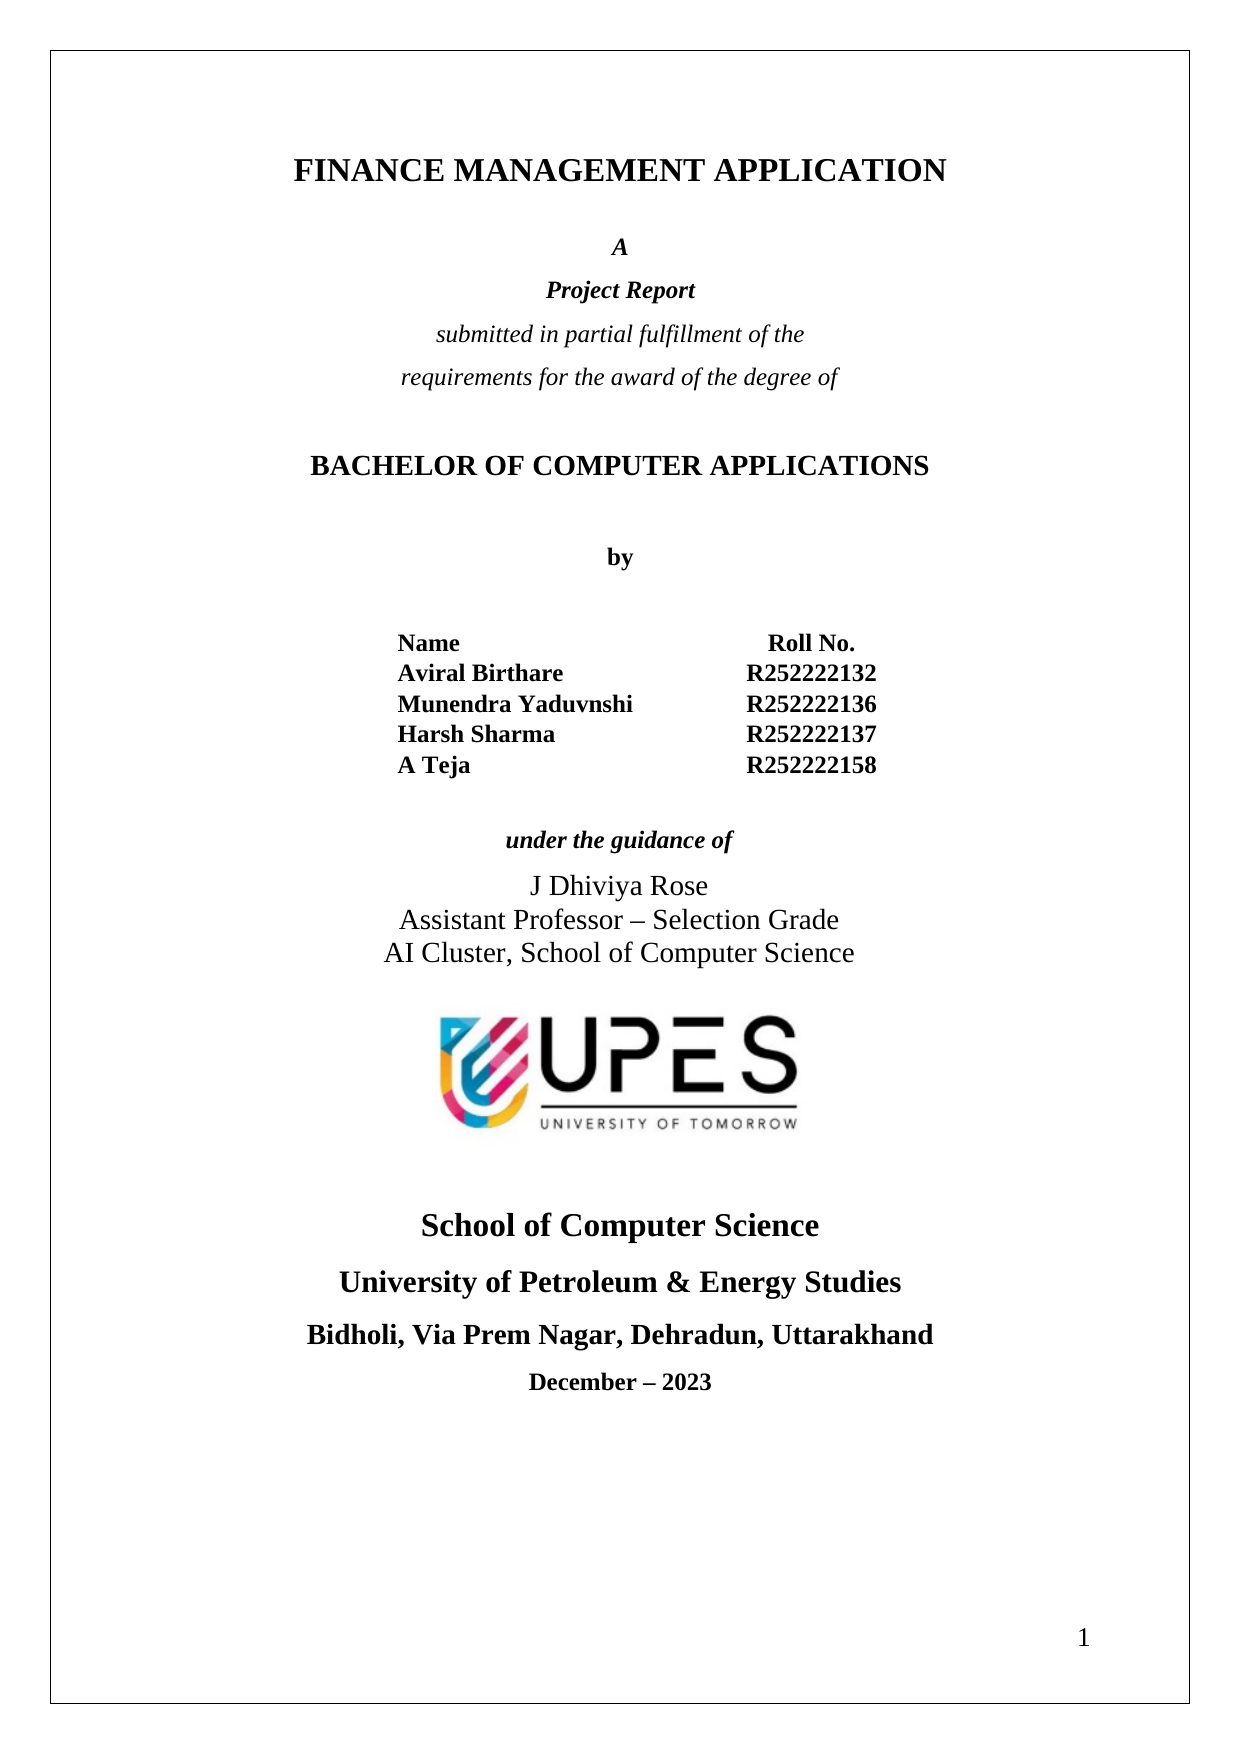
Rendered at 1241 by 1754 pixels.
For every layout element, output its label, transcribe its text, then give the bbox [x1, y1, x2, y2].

text University of Petroleum & Energy Studies [150, 1263, 1090, 1299]
text Bidholi, Via Prem Nagar, Dehradun, Uttarakhand [150, 1317, 1090, 1350]
text December – 2023 [150, 1367, 1090, 1396]
table_cell R252222132 [650, 658, 972, 689]
text AI Cluster, School of Computer Science [150, 935, 1088, 969]
text Assistant Professor – Selection Grade [150, 902, 1088, 935]
text by [150, 542, 1090, 570]
table_cell Aviral Birthare [386, 658, 650, 689]
text Project Report [150, 276, 1090, 304]
table_cell R252222137 [650, 719, 972, 751]
table_header Name [386, 628, 650, 658]
table_cell R252222136 [650, 689, 972, 719]
text School of Computer Science [150, 1205, 1090, 1244]
table_cell Harsh Sharma [386, 719, 650, 751]
text FINANCE MANAGEMENT APPLICATION [150, 150, 1090, 188]
text under the guidance of [150, 825, 1090, 854]
text J Dhiviya Rose [150, 868, 1088, 902]
table_cell R252222158 [650, 751, 972, 782]
table_header Roll No. [650, 628, 972, 658]
text requirements for the award of the degree of [150, 362, 1090, 391]
picture [434, 1002, 806, 1149]
table_cell A Teja [386, 751, 650, 782]
text submitted in partial fulfillment of the [150, 319, 1090, 347]
table_cell Munendra Yaduvnshi [386, 689, 650, 719]
text A [150, 232, 1090, 261]
text BACHELOR OF COMPUTER APPLICATIONS [150, 448, 1090, 482]
